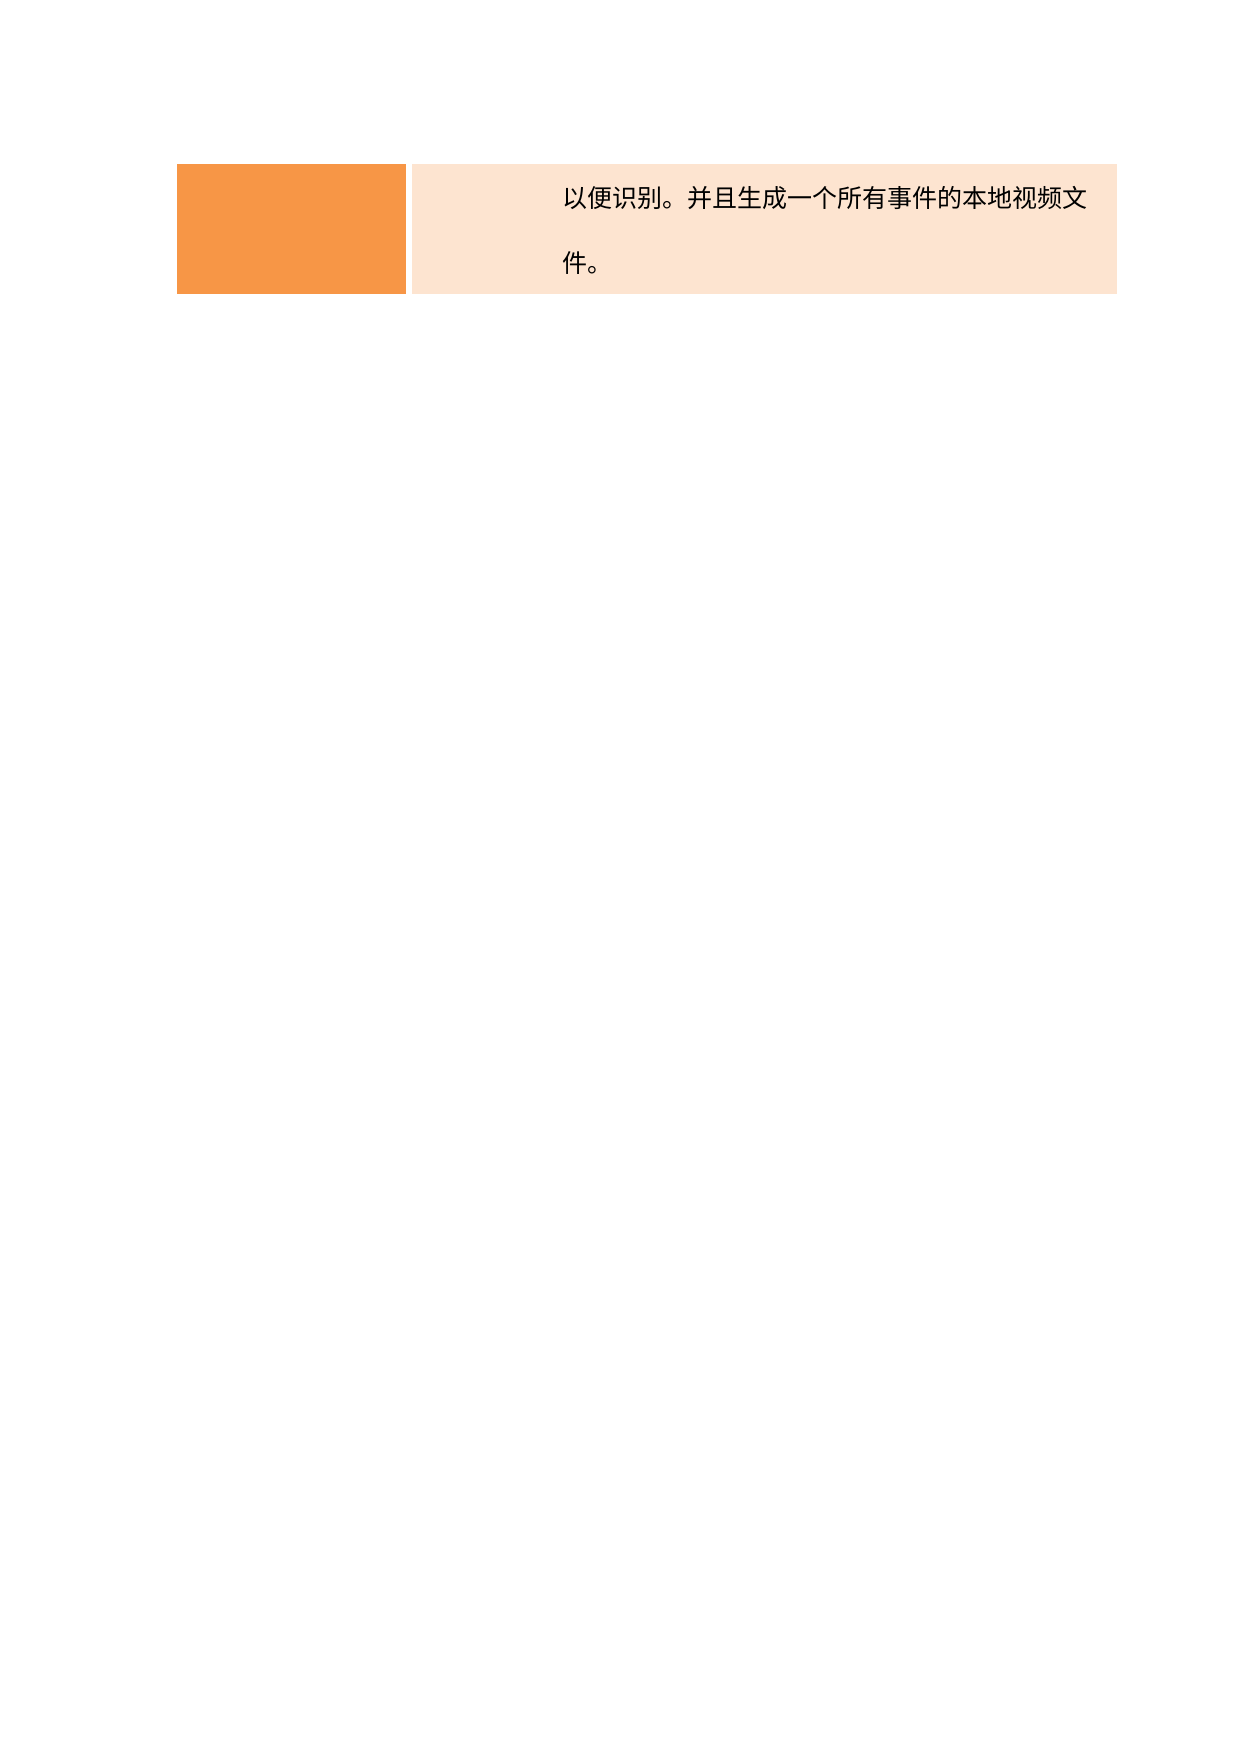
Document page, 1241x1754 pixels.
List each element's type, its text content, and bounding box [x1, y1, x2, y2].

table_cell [412, 164, 1117, 294]
table_cell 播放事件 [177, 164, 406, 294]
